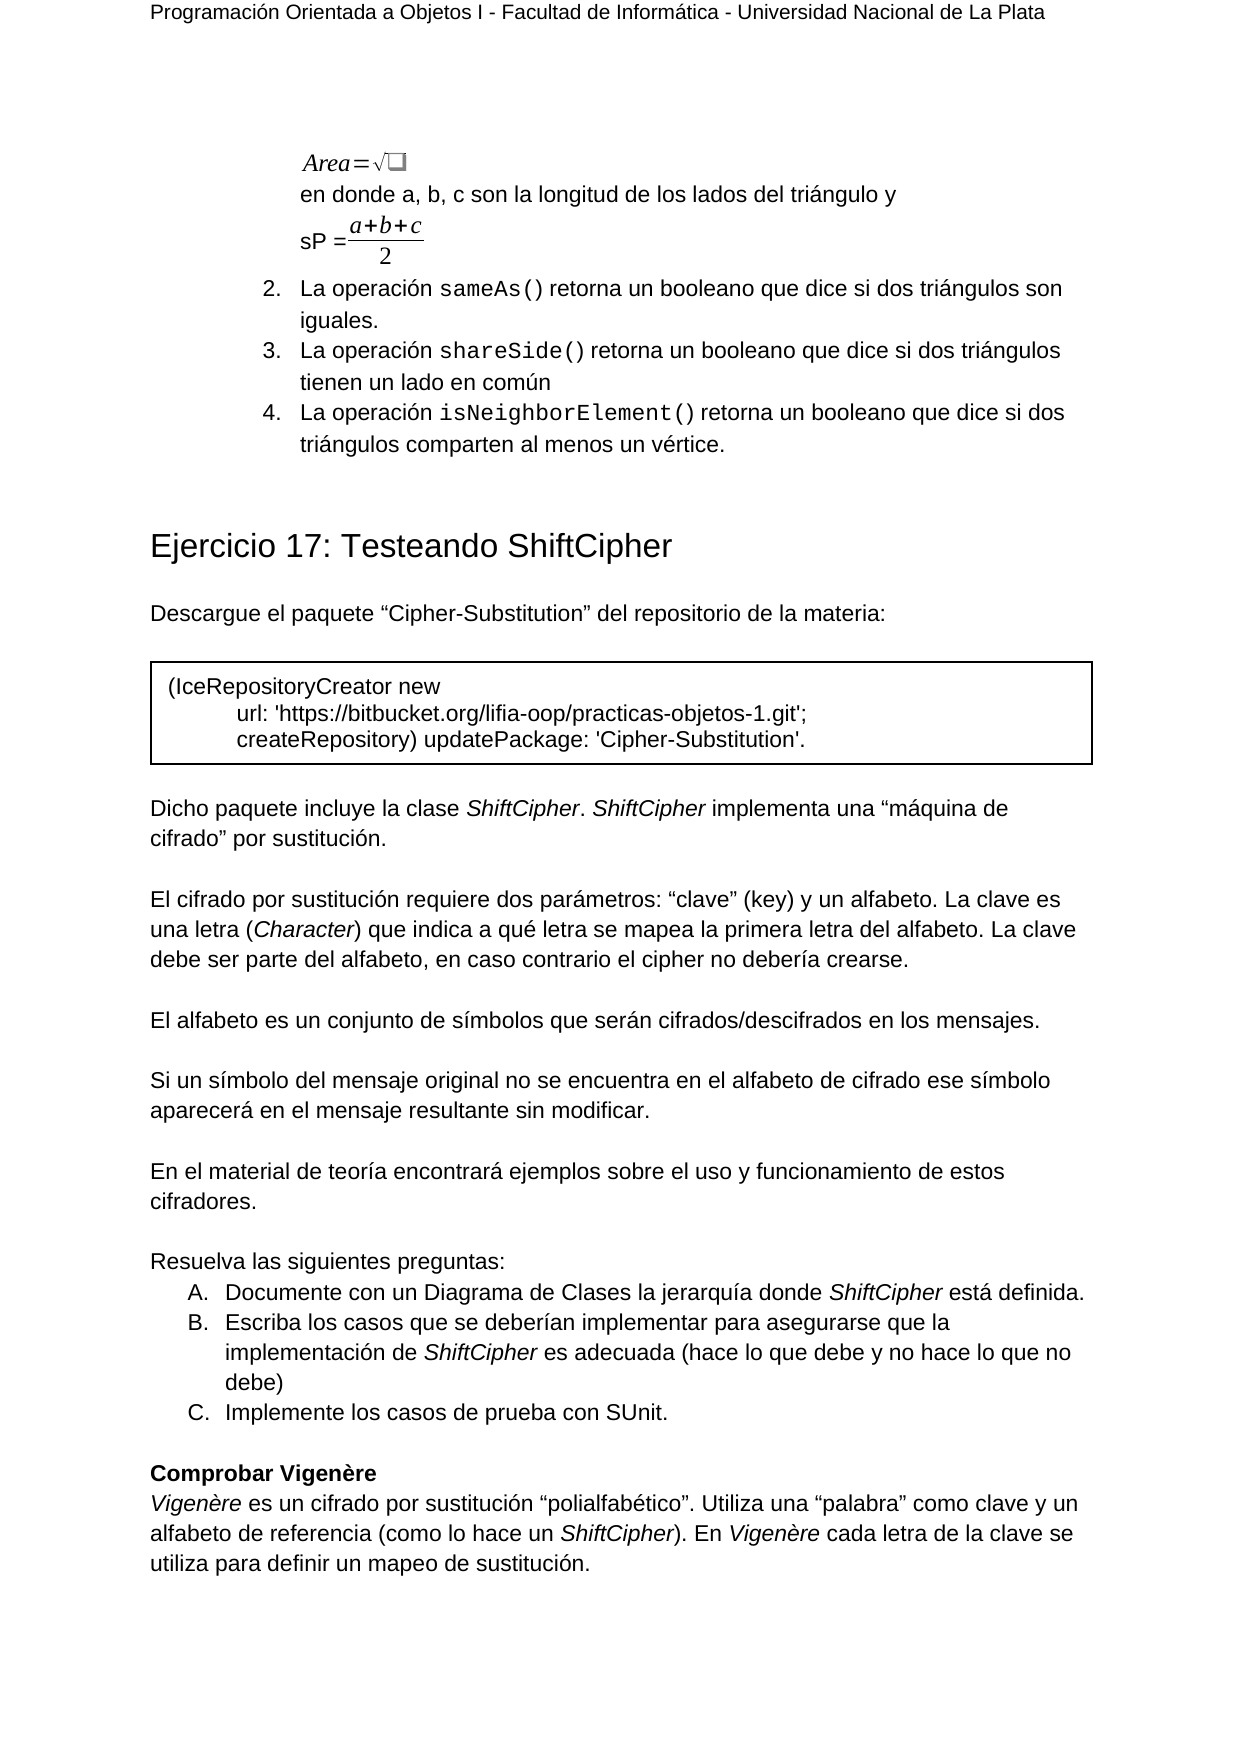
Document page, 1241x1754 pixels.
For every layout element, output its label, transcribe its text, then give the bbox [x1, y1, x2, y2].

text Ejercicio 17: Testeando ShiftCipher [150, 526, 1090, 564]
list La operación isNeighborElement() retorna un booleano que dice si dos triángulos comparten al menos un vértice. [262, 399, 1090, 458]
text sP = [300, 212, 1090, 271]
text Comprobar Vigenère [150, 1460, 1090, 1486]
text El cifrado por sustitución requiere dos parámetros: “clave” (key) y un alfabeto. La clave es una letra (Character) que indica a qué letra se mapea la primera letra del alfabeto. La clave debe ser parte del alfabeto, en caso contrario el cipher no debería crearse. [150, 886, 1090, 972]
text en donde a, b, c son la longitud de los lados del triángulo y [300, 181, 1090, 208]
text Dicho paquete incluye la clase ShiftCipher. ShiftCipher implementa una “máquina de cifrado” por sustitución. [150, 795, 1090, 852]
text Resuelva las siguientes preguntas: [150, 1248, 1090, 1274]
text Descargue el paquete “Cipher-Substitution” del repositorio de la materia: [150, 600, 1090, 627]
text El alfabeto es un conjunto de símbolos que serán cifrados/descifrados en los mensajes. [150, 1007, 1090, 1033]
text Vigenère es un cifrado por sustitución “polialfabético”. Utiliza una “palabra” como clave y un alfabeto de referencia (como lo hace un ShiftCipher). En Vigenère cada letra de la clave se utiliza para definir un mapeo de sustitución. [150, 1490, 1090, 1577]
text En el material de teoría encontrará ejemplos sobre el uso y funcionamiento de estos cifradores. [150, 1158, 1090, 1214]
list Documente con un Diagrama de Clases la jerarquía donde ShiftCipher está definida. [187, 1278, 1090, 1305]
table_header (IceRepositoryCreator new url: 'https://bitbucket.org/lifia-oop/practicas-objetos-1.git'; createRepository) updatePackage: 'Cipher-Substitution'. [152, 663, 1091, 763]
text Si un símbolo del mensaje original no se encuentra en el alfabeto de cifrado ese símbolo aparecerá en el mensaje resultante sin modificar. [150, 1067, 1090, 1123]
list Escriba los casos que se deberían implementar para asegurarse que la implementación de ShiftCipher es adecuada (hace lo que debe y no hace lo que no debe) [187, 1309, 1090, 1395]
list La operación sameAs() retorna un booleano que dice si dos triángulos son iguales. [262, 274, 1090, 333]
list Implemente los casos de prueba con SUnit. [187, 1399, 1090, 1426]
list La operación shareSide() retorna un booleano que dice si dos triángulos tienen un lado en común [262, 337, 1090, 395]
